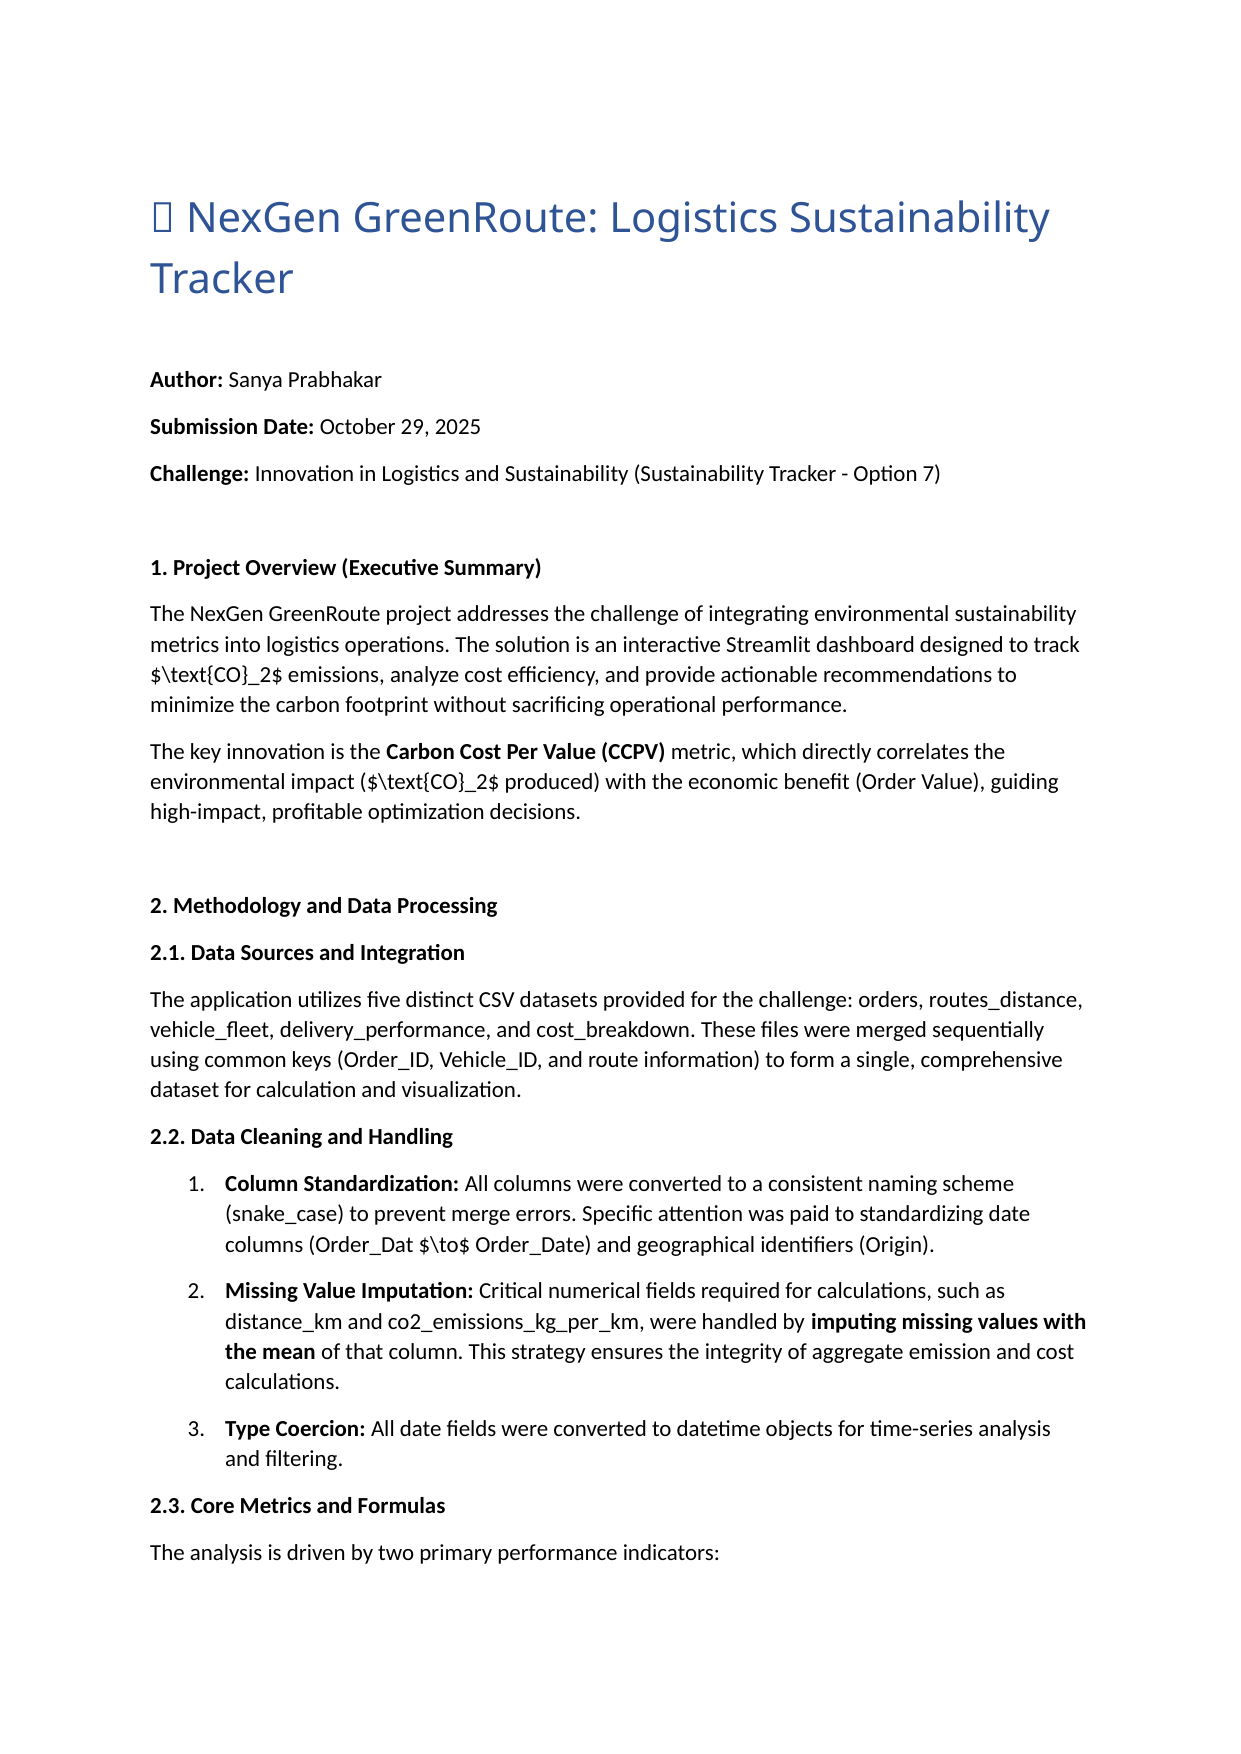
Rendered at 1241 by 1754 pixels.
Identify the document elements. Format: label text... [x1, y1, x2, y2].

text 2.3. Core Metrics and Formulas [150, 1491, 1090, 1519]
subtitle 🌿 NexGen GreenRoute: Logistics Sustainability Tracker [150, 187, 1090, 306]
text Author: Sanya Prabhakar [150, 365, 1090, 393]
text The analysis is driven by two primary performance indicators: [150, 1538, 1090, 1566]
list Column Standardization: All columns were converted to a consistent naming scheme (snake_case) to prevent merge errors. Specific attention was paid to standardizing date columns (Order_Dat $\to$ Order_Date) and geographical identifiers (Origin). [187, 1169, 1090, 1258]
text The key innovation is the Carbon Cost Per Value (CCPV) metric, which directly correlates the environmental impact ($\text{CO}_2$ produced) with the economic benefit (Order Value), guiding high-impact, profitable optimization decisions. [150, 737, 1090, 826]
text 2. Methodology and Data Processing [150, 891, 1090, 919]
list Type Coercion: All date fields were converted to datetime objects for time-series analysis and filtering. [187, 1414, 1090, 1472]
text Challenge: Innovation in Logistics and Sustainability (Sustainability Tracker - Option 7) [150, 459, 1090, 487]
text The NexGen GreenRoute project addresses the challenge of integrating environmental sustainability metrics into logistics operations. The solution is an interactive Streamlit dashboard designed to track $\text{CO}_2$ emissions, analyze cost efficiency, and provide actionable recommendations to minimize the carbon footprint without sacrificing operational performance. [150, 599, 1090, 718]
text 2.1. Data Sources and Integration [150, 938, 1090, 966]
text Submission Date: October 29, 2025 [150, 412, 1090, 440]
list Missing Value Imputation: Critical numerical fields required for calculations, such as distance_km and co2_emissions_kg_per_km, were handled by imputing missing values with the mean of that column. This strategy ensures the integrity of aggregate emission and cost calculations. [187, 1277, 1090, 1395]
text 1. Project Overview (Executive Summary) [150, 553, 1090, 581]
text 2.2. Data Cleaning and Handling [150, 1122, 1090, 1151]
text The application utilizes five distinct CSV datasets provided for the challenge: orders, routes_distance, vehicle_fleet, delivery_performance, and cost_breakdown. These files were merged sequentially using common keys (Order_ID, Vehicle_ID, and route information) to form a single, comprehensive dataset for calculation and visualization. [150, 985, 1090, 1104]
